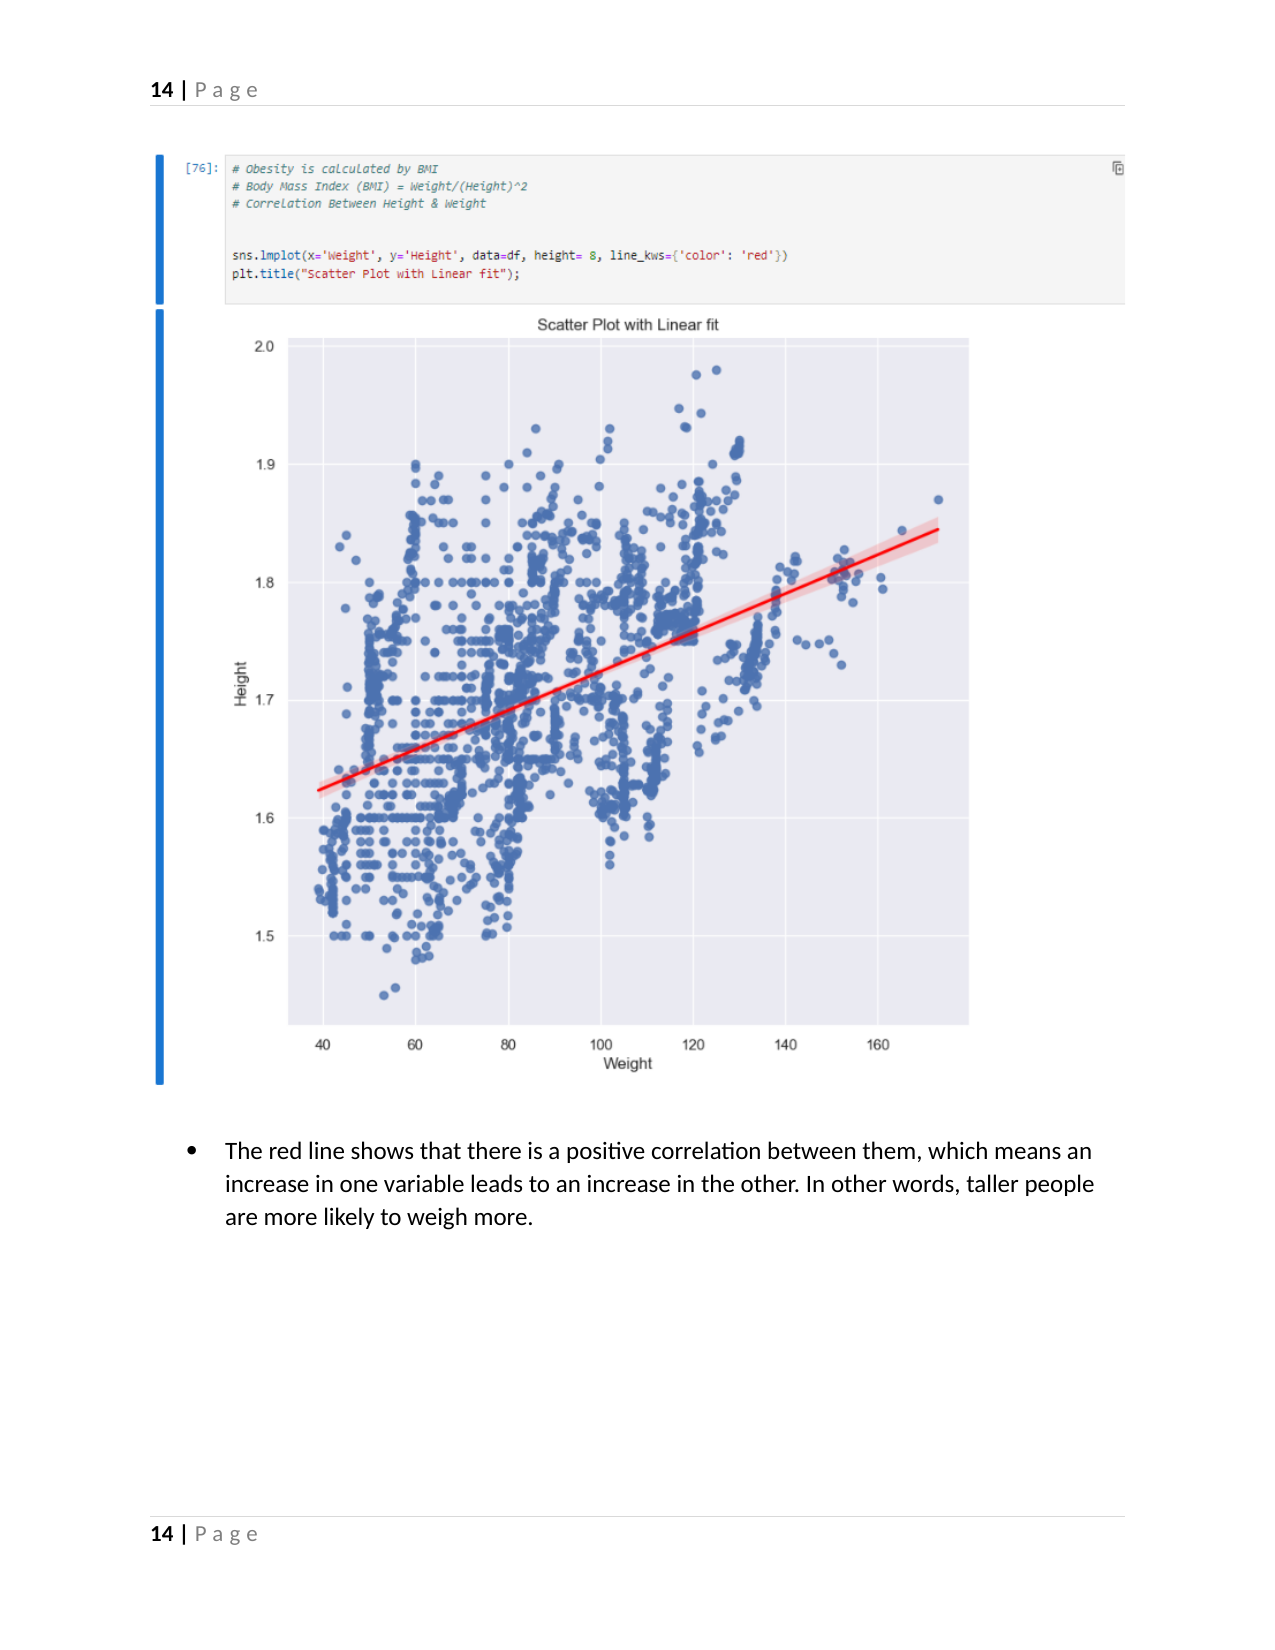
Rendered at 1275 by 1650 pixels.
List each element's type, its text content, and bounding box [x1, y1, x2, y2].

picture [150, 150, 1125, 1100]
list The red line shows that there is a positive correlation between them, which means an increase in one variable leads to an increase in the other. In other words, taller people are more likely to weigh more. [187, 1135, 1125, 1231]
